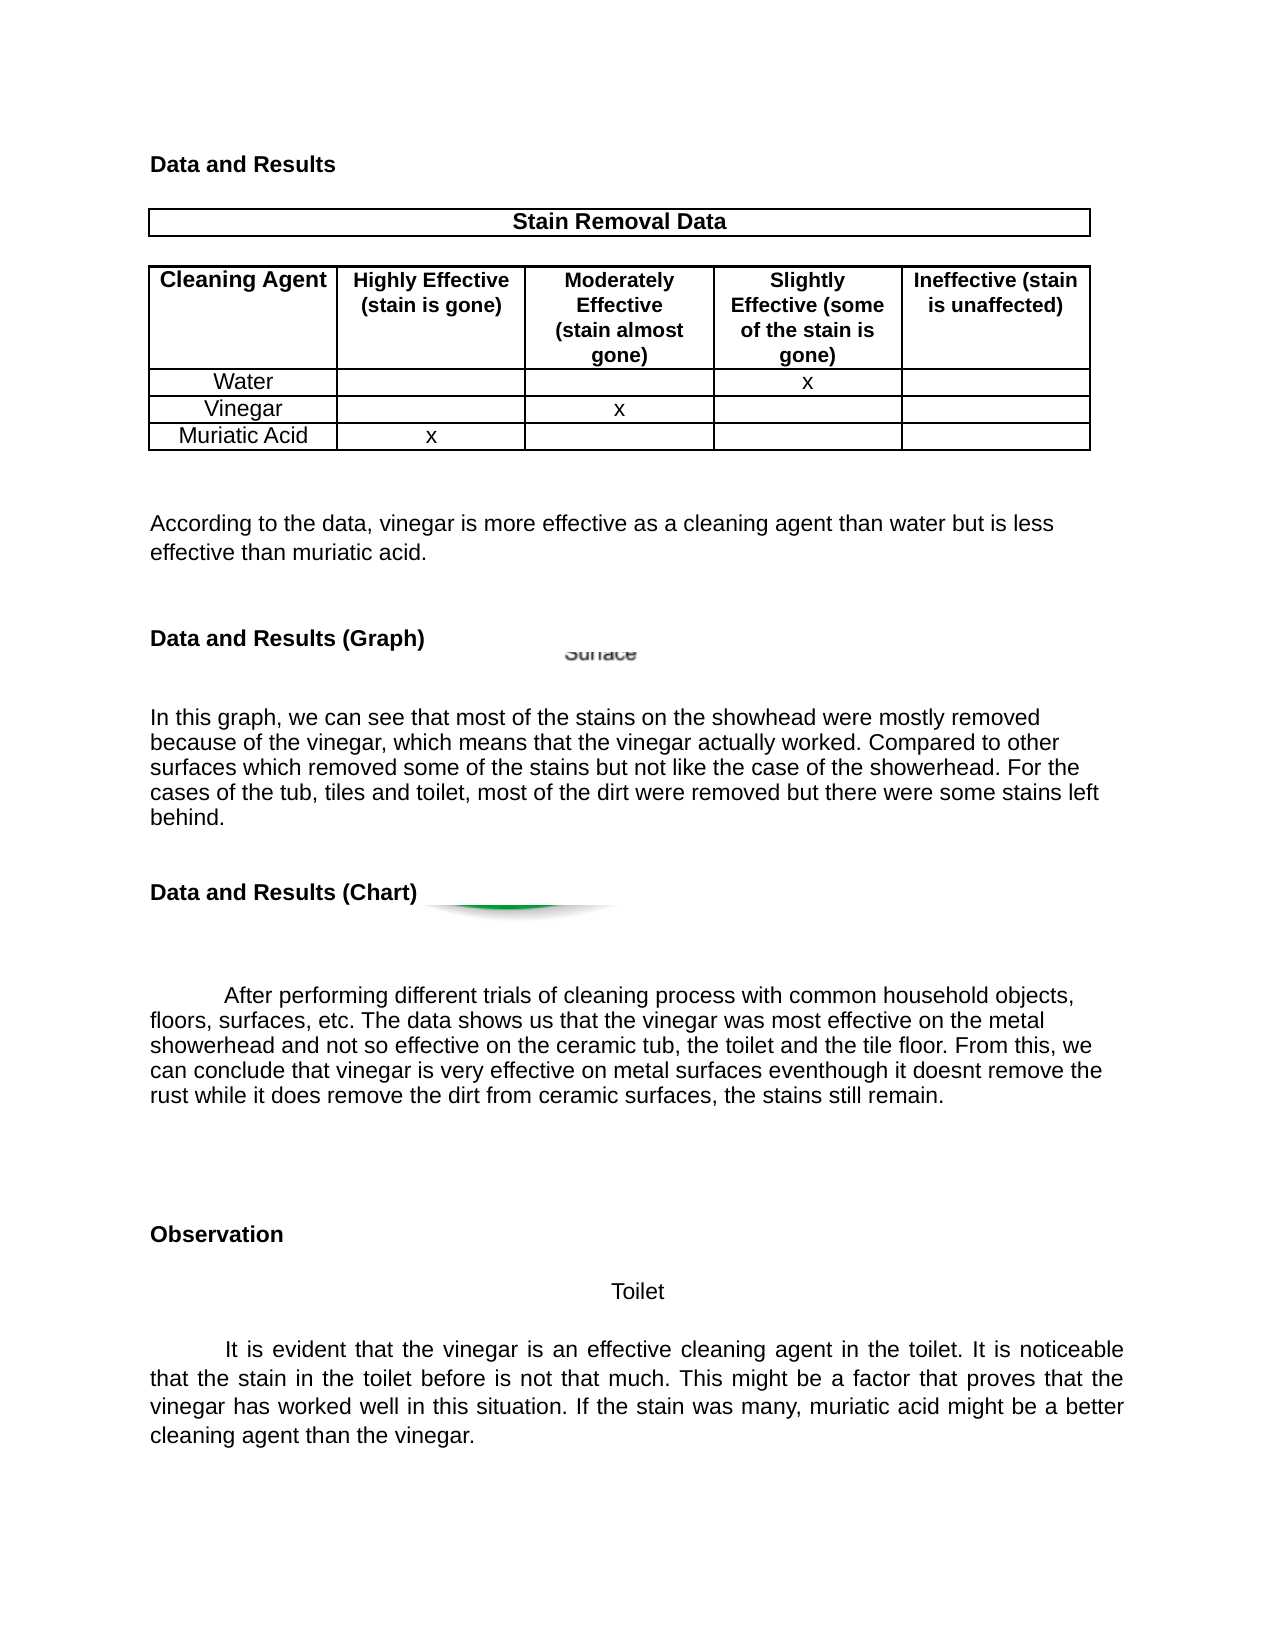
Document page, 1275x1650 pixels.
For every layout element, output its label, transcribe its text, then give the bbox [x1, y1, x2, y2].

text In this graph, we can see that most of the stains on the showhead were mostly removed because of the vinegar, which means that the vinegar actually worked. Compared to other surfaces which removed some of the stains but not like the case of the showerhead. For the cases of the tub, tiles and toilet, most of the dirt were removed but there were some stains left behind. [150, 705, 1125, 830]
table_header Slightly Effective (some of the stain is gone) [715, 268, 901, 367]
table_cell Vinegar [150, 397, 336, 422]
table_cell [526, 370, 713, 394]
table_cell x [715, 370, 901, 394]
table_cell [526, 424, 713, 449]
table_cell [903, 397, 1089, 422]
table_cell [903, 370, 1089, 394]
table_header Moderately Effective (stain almost gone) [526, 268, 713, 367]
text Data and Results [150, 150, 1125, 179]
text It is evident that the vinegar is an effective cleaning agent in the toilet. It is noticeable that the stain in the toilet before is not that much. This might be a factor that proves that the vinegar has worked well in this situation. If the stain was many, muriatic acid might be a better cleaning agent than the vinegar. [150, 1334, 1125, 1449]
text Data and Results (Chart) [150, 880, 1125, 905]
table_header Cleaning Agent [150, 268, 336, 367]
table_cell Water [150, 370, 336, 394]
table_header Ineffective (stain is unaffected) [903, 268, 1089, 367]
table_cell Muriatic Acid [150, 424, 336, 449]
text Toilet [150, 1277, 1125, 1306]
table_header Highly Effective (stain is gone) [338, 268, 524, 367]
table_cell x [338, 424, 524, 449]
table_cell [338, 397, 524, 422]
text After performing different trials of cleaning process with common household objects, floors, surfaces, etc. The data shows us that the vinegar was most effective on the metal showerhead and not so effective on the ceramic tub, the toilet and the tile floor. From this, we can conclude that vinegar is very effective on metal surfaces eventhough it doesnt remove the rust while it does remove the dirt from ceramic surfaces, the stains still remain. [150, 983, 1125, 1108]
table_cell [715, 424, 901, 449]
text Data and Results (Graph) [150, 623, 1125, 652]
table_cell [338, 370, 524, 394]
table_cell [903, 424, 1089, 449]
text According to the data, vinegar is more effective as a cleaning agent than water but is less effective than muriatic acid. [150, 508, 1125, 566]
table_cell x [526, 397, 713, 422]
table_header Stain Removal Data [150, 210, 1089, 234]
text Observation [150, 1219, 1125, 1248]
table_cell [715, 397, 901, 422]
